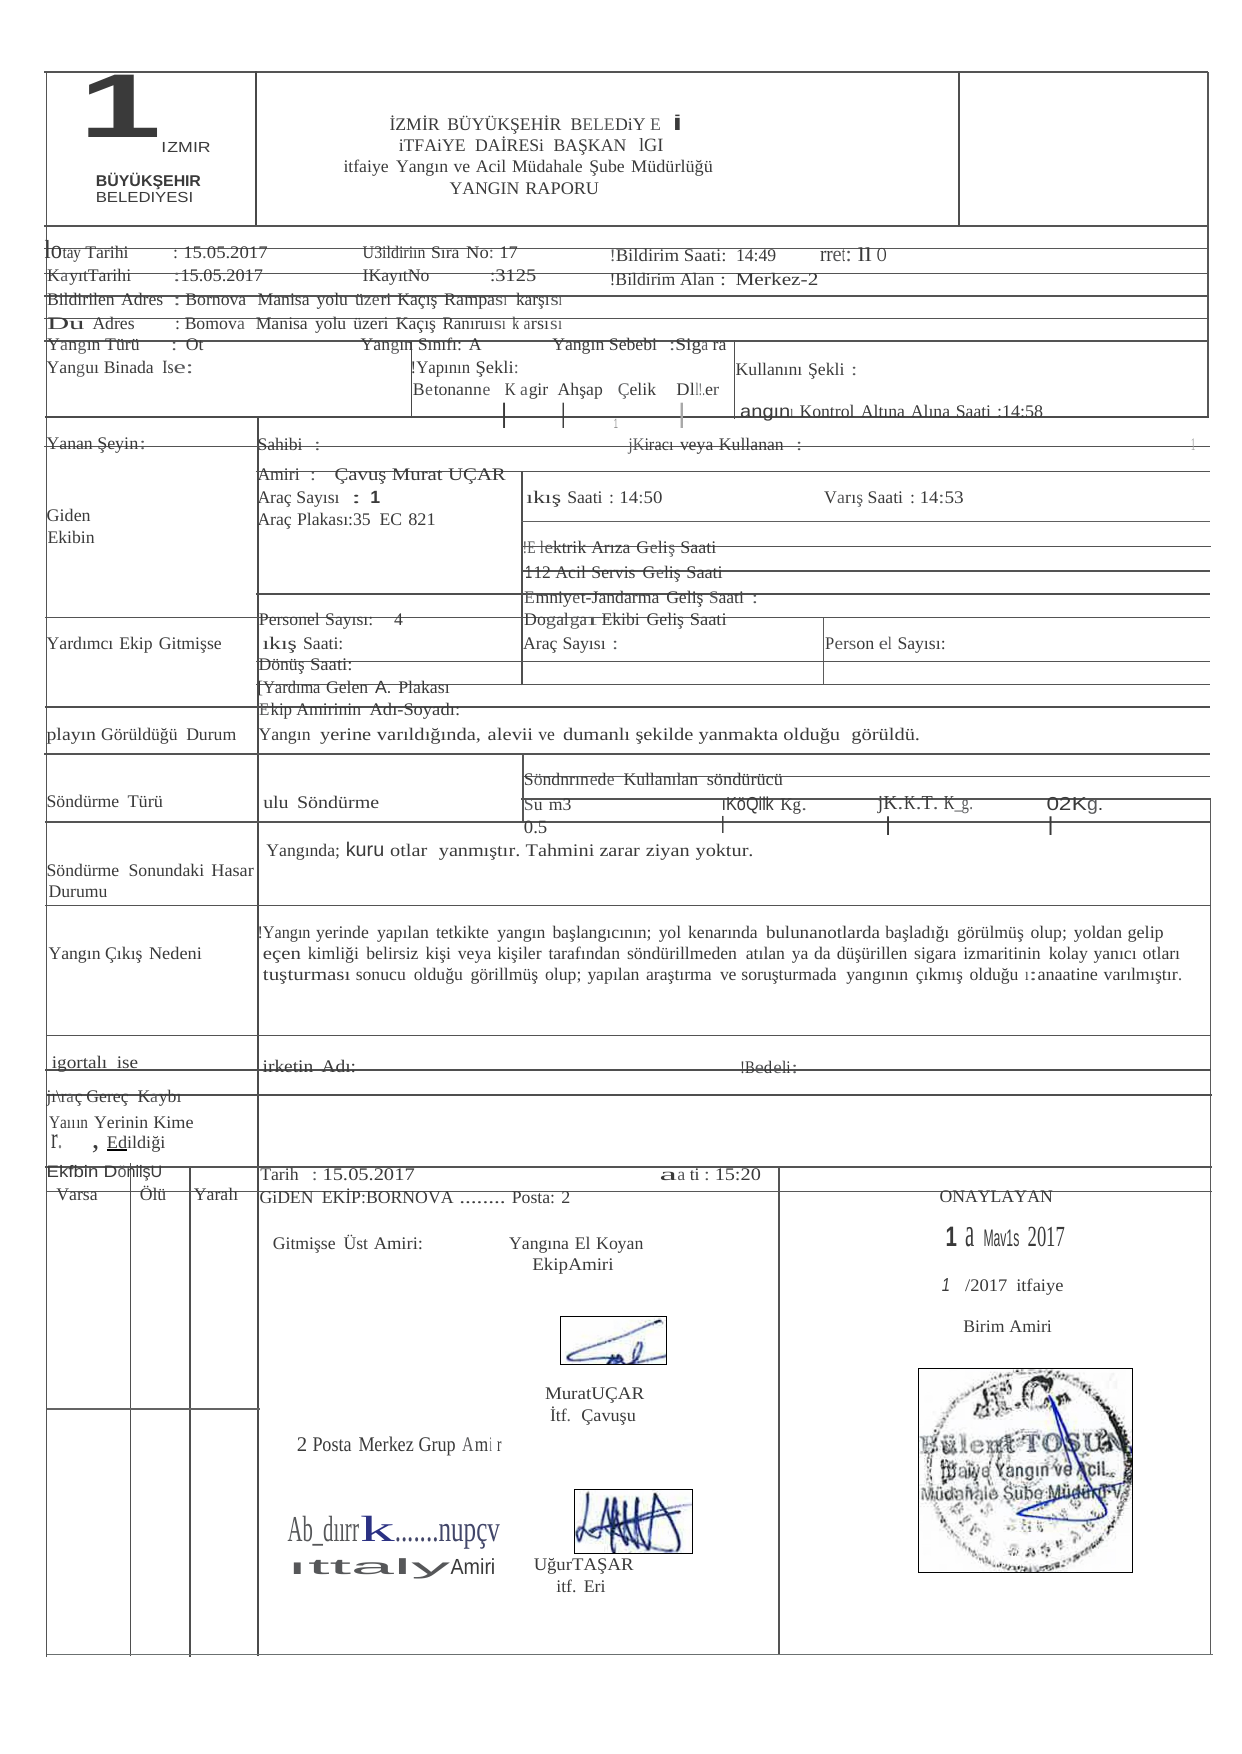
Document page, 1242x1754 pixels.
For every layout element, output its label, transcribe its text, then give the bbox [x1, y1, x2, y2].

text Yardımcı Ekip Gitmişse ıkış Saati: Araç Sayısı : Person el Sayısı: Dönüş Saati: [46, 633, 950, 674]
text !Bildirim Saati: 14:49 rret: ll O [609, 241, 1212, 266]
picture [575, 1490, 692, 1553]
text igortalı ise [52, 1052, 239, 1072]
text Emniyet-Jandarma Geliş Saati : Personel Sayısı: 4 Dogalgaı Ekibi Geliş Saati [259, 587, 766, 629]
text Giden [46, 505, 148, 525]
text ulu Söndürme [263, 792, 382, 806]
text Varsa Ölü Yaralı [56, 1183, 244, 1203]
text Durumu [48, 881, 257, 901]
text Su m3 ıKöQilk Kg. jK.K.T. K_g. 02Kg. [523, 790, 1212, 806]
text Ekfbin DönilşU [46, 1162, 239, 1181]
text Betonanne K agir Ahşap Çelik Dll!.er [413, 378, 723, 394]
text Yangın Çıkış Nedeni [48, 943, 208, 963]
text ONAYLAYAN [939, 1186, 1212, 1206]
picture [919, 1369, 1132, 1572]
text Ekip Amirinin Adı-Soyadı: [259, 699, 1212, 719]
text 1IZMIR BÜYÜKŞEHIR BELEDIYESI [79, 66, 218, 206]
text YANGIN RAPORU [444, 177, 605, 197]
text Yangın Türü : Ot Yangın Sınıfı: A Yangın Sebebi :Siga ra [47, 334, 728, 354]
text !Bildirim Alan : Merkez-2 [609, 269, 1212, 289]
text Kullanını Şekli : [735, 358, 1212, 379]
text GiDEN EKİP:BORNOVA ........ Posta: 2 [259, 1186, 578, 1207]
text Gitmişse Üst Amiri: [273, 1232, 502, 1253]
text KayıtTarihi :15.05.2017 IKayıtNo :3125 [47, 264, 563, 285]
text r. , Edildiği [51, 1128, 239, 1155]
text Söndürme Türü [46, 790, 171, 804]
text Söndürme Sonundaki Hasar [46, 859, 261, 880]
text Yangına El Koyan [504, 1233, 648, 1253]
text Yanguı Binada Ise: !Yapının Şekli: [46, 356, 723, 377]
text playın Görüldüğü Durum Yangın yerine varıldığında, alevii ve dumanlı şekilde yanmakta olduğu görüldü. [46, 723, 1212, 743]
text Amiri : Çavuş Murat UÇAR [257, 464, 1212, 484]
text Sahibi : jKiracı veya Kullanan : 1 [257, 435, 1212, 454]
text 1 /2017 itfaiye Birim Amiri [923, 1274, 1082, 1337]
text !Bedeli: [740, 1056, 804, 1077]
text iTFAiYE DAİRESi BAŞKAN lGI [392, 134, 669, 155]
text aa ti : 15:20 [659, 1164, 799, 1184]
text Tarih : 15.05.2017 [260, 1164, 573, 1184]
picture [561, 1317, 666, 1364]
text !E lektrik Arıza Geliş Saati [518, 537, 720, 557]
text Yanan Şeyin: [46, 435, 152, 453]
text [Yardıma Gelen A. Plakası [257, 676, 1212, 697]
text UğurTAŞAR [528, 1554, 638, 1574]
text Araç Plakası:35 EC 821 [257, 509, 1212, 529]
text ı ı 1 ı [33, 394, 686, 435]
text irketin Adı: [262, 1056, 573, 1076]
text MuratUÇAR İtf. Çavuşu [545, 1383, 651, 1425]
text 2 Posta Merkez Grup Ami r [292, 1432, 504, 1456]
text angını Kontrol Altına Alına Saati :14:58 [740, 401, 1212, 422]
text Yaııın Yerinin Kime [49, 1111, 239, 1128]
text itf. Eri [552, 1576, 610, 1596]
text 112 Acil Servis Geliş Saati [525, 562, 1212, 582]
text İZMİR BÜYÜKŞEHİR BELEDiY E İ [383, 113, 690, 134]
text Ekibin [47, 527, 148, 547]
text ıttalyAmiri [281, 1554, 500, 1579]
text jı\raç Gereç Kaybı [46, 1086, 239, 1106]
text lotay Tarihi : 15.05.2017 U3ildiriın Sıra No: 17 [44, 234, 563, 264]
text 0.5 ı ı ı [524, 806, 1212, 841]
text Bildirilen Adres : Bornova Manisa yolu üzeri Kaçış Rampası karşısı [47, 289, 568, 309]
text EkipAmiri [527, 1254, 618, 1274]
text Ab_dıırrk.......nupçv [280, 1508, 504, 1549]
text !Yangın yerinde yapılan tetkikte yangın başlangıcının; yol kenarında bulunanotlarda başladığı görülmüş olup; yoldan gelip eçen kimliği belirsiz kişi veya kişiler tarafından söndürillmeden atılan ya da düşürillen sigara izmaritinin kolay yanıcı otları tuşturması sonucu olduğu görillmüş olup; yapılan araştırma ve soruşturmada yangının çıkmış olduğu ı:anaatine varılmıştır. [257, 922, 1192, 984]
text itfaiye Yangın ve Acil Müdahale Şube Müdürlüğü [336, 156, 719, 176]
text Söndnrınede Kullanılan söndürücü [523, 769, 1212, 789]
text 1 a Mav1s 2017 [940, 1209, 1070, 1256]
text Yangında; kuru otlar yanmıştır. Tahmini zarar ziyan yoktur. [266, 841, 1212, 861]
text Araç Sayısı : 1 ıkış Saati : 14:50 Varış Saati : 14:53 [257, 487, 1212, 507]
text Du Adres : Bomova Manisa yolu üzeri Kaçış Ranıruısı k arsısı [47, 312, 563, 332]
